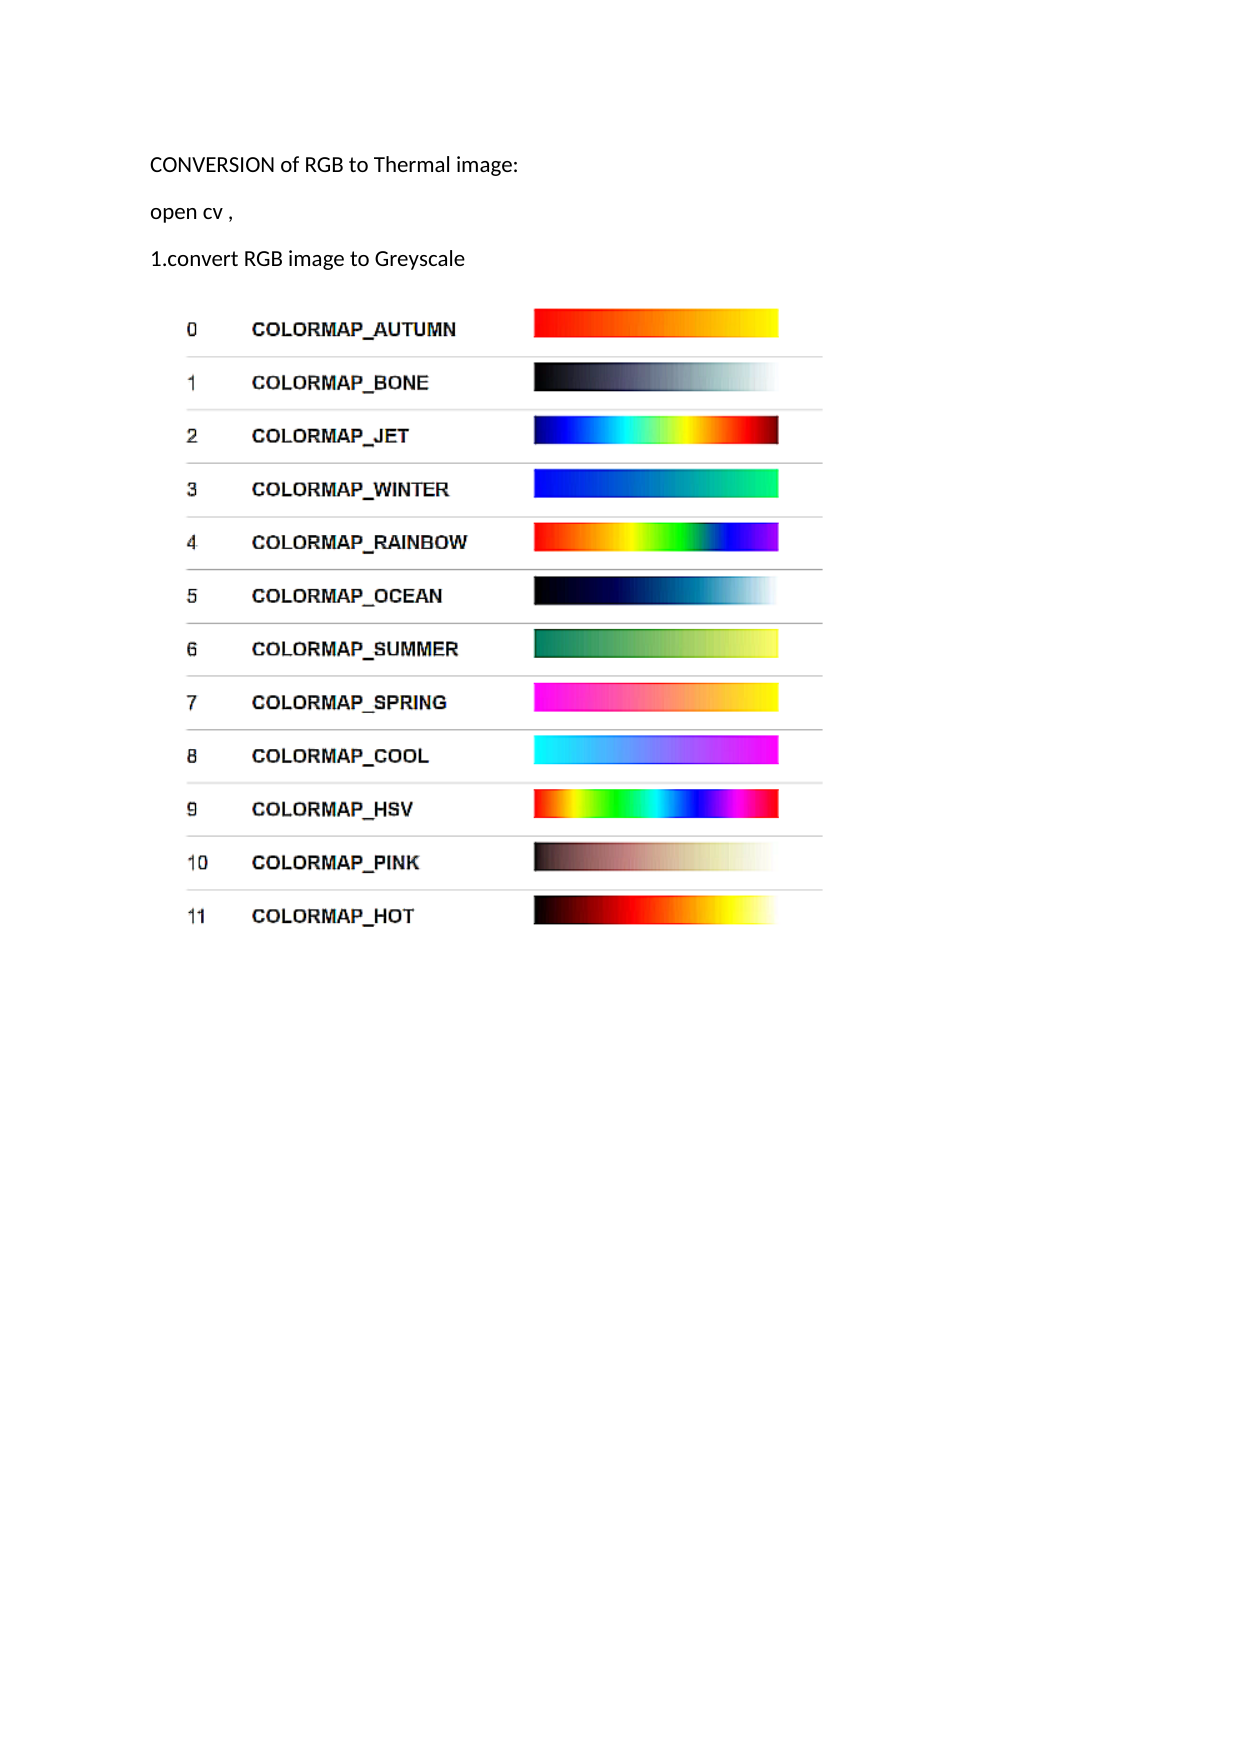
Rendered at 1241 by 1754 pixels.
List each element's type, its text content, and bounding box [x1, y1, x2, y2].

picture [150, 290, 834, 947]
text open cv , [150, 197, 1090, 225]
text CONVERSION of RGB to Thermal image: [150, 150, 1090, 178]
text 1.convert RGB image to Greyscale [150, 244, 1090, 272]
